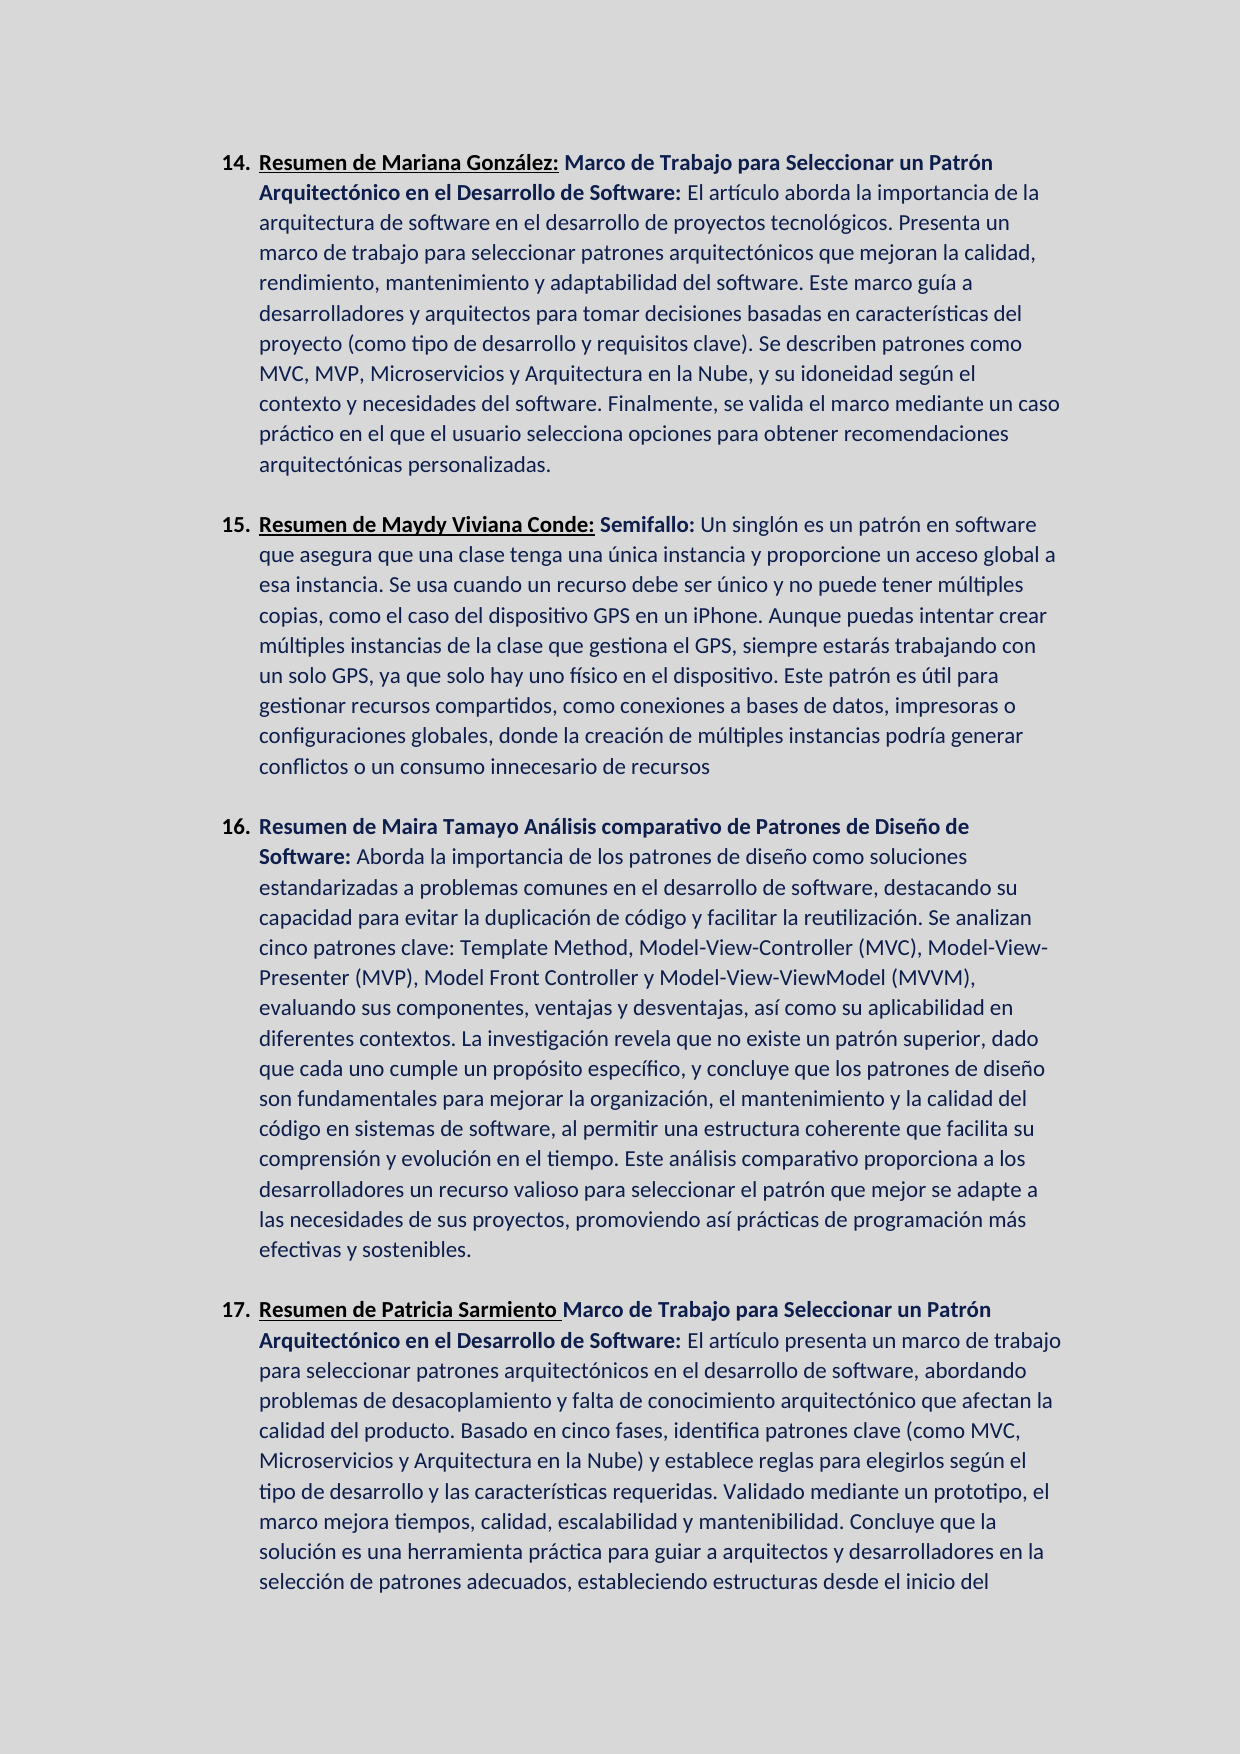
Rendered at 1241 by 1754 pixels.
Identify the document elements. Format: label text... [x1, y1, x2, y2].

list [221, 1296, 1063, 1595]
list Resumen de Maydy Viviana Conde: Semifallo: Un singlón es un patrón en software que asegura que una clase tenga una única instancia y proporcione un acceso global a esa instancia. Se usa cuando un recurso debe ser único y no puede tener múltiples copias, como el caso del dispositivo GPS en un iPhone. Aunque puedas intentar crear múltiples instancias de la clase que gestiona el GPS, siempre estarás trabajando con un solo GPS, ya que solo hay uno físico en el dispositivo. Este patrón es útil para gestionar recursos compartidos, como conexiones a bases de datos, impresoras o configuraciones globales, donde la creación de múltiples instancias podría generar conflictos o un consumo innecesario de recursos [221, 510, 1063, 810]
list Resumen de Maira Tamayo Análisis comparativo de Patrones de Diseño de Software: Aborda la importancia de los patrones de diseño como soluciones estandarizadas a problemas comunes en el desarrollo de software, destacando su capacidad para evitar la duplicación de código y facilitar la reutilización. Se analizan cinco patrones clave: Template Method, Model-View-Controller (MVC), Model-View-Presenter (MVP), Model Front Controller y Model-View-ViewModel (MVVM), evaluando sus componentes, ventajas y desventajas, así como su aplicabilidad en diferentes contextos. La investigación revela que no existe un patrón superior, dado que cada uno cumple un propósito específico, y concluye que los patrones de diseño son fundamentales para mejorar la organización, el mantenimiento y la calidad del código en sistemas de software, al permitir una estructura coherente que facilita su comprensión y evolución en el tiempo. Este análisis comparativo proporciona a los desarrolladores un recurso valioso para seleccionar el patrón que mejor se adapte a las necesidades de sus proyectos, promoviendo así prácticas de programación más efectivas y sostenibles. [221, 812, 1063, 1293]
list Resumen de Mariana González: Marco de Trabajo para Seleccionar un Patrón Arquitectónico en el Desarrollo de Software: El artículo aborda la importancia de la arquitectura de software en el desarrollo de proyectos tecnológicos. Presenta un marco de trabajo para seleccionar patrones arquitectónicos que mejoran la calidad, rendimiento, mantenimiento y adaptabilidad del software. Este marco guía a desarrolladores y arquitectos para tomar decisiones basadas en características del proyecto (como tipo de desarrollo y requisitos clave). Se describen patrones como MVC, MVP, Microservicios y Arquitectura en la Nube, y su idoneidad según el contexto y necesidades del software. Finalmente, se valida el marco mediante un caso práctico en el que el usuario selecciona opciones para obtener recomendaciones arquitectónicas personalizadas. [221, 148, 1063, 508]
